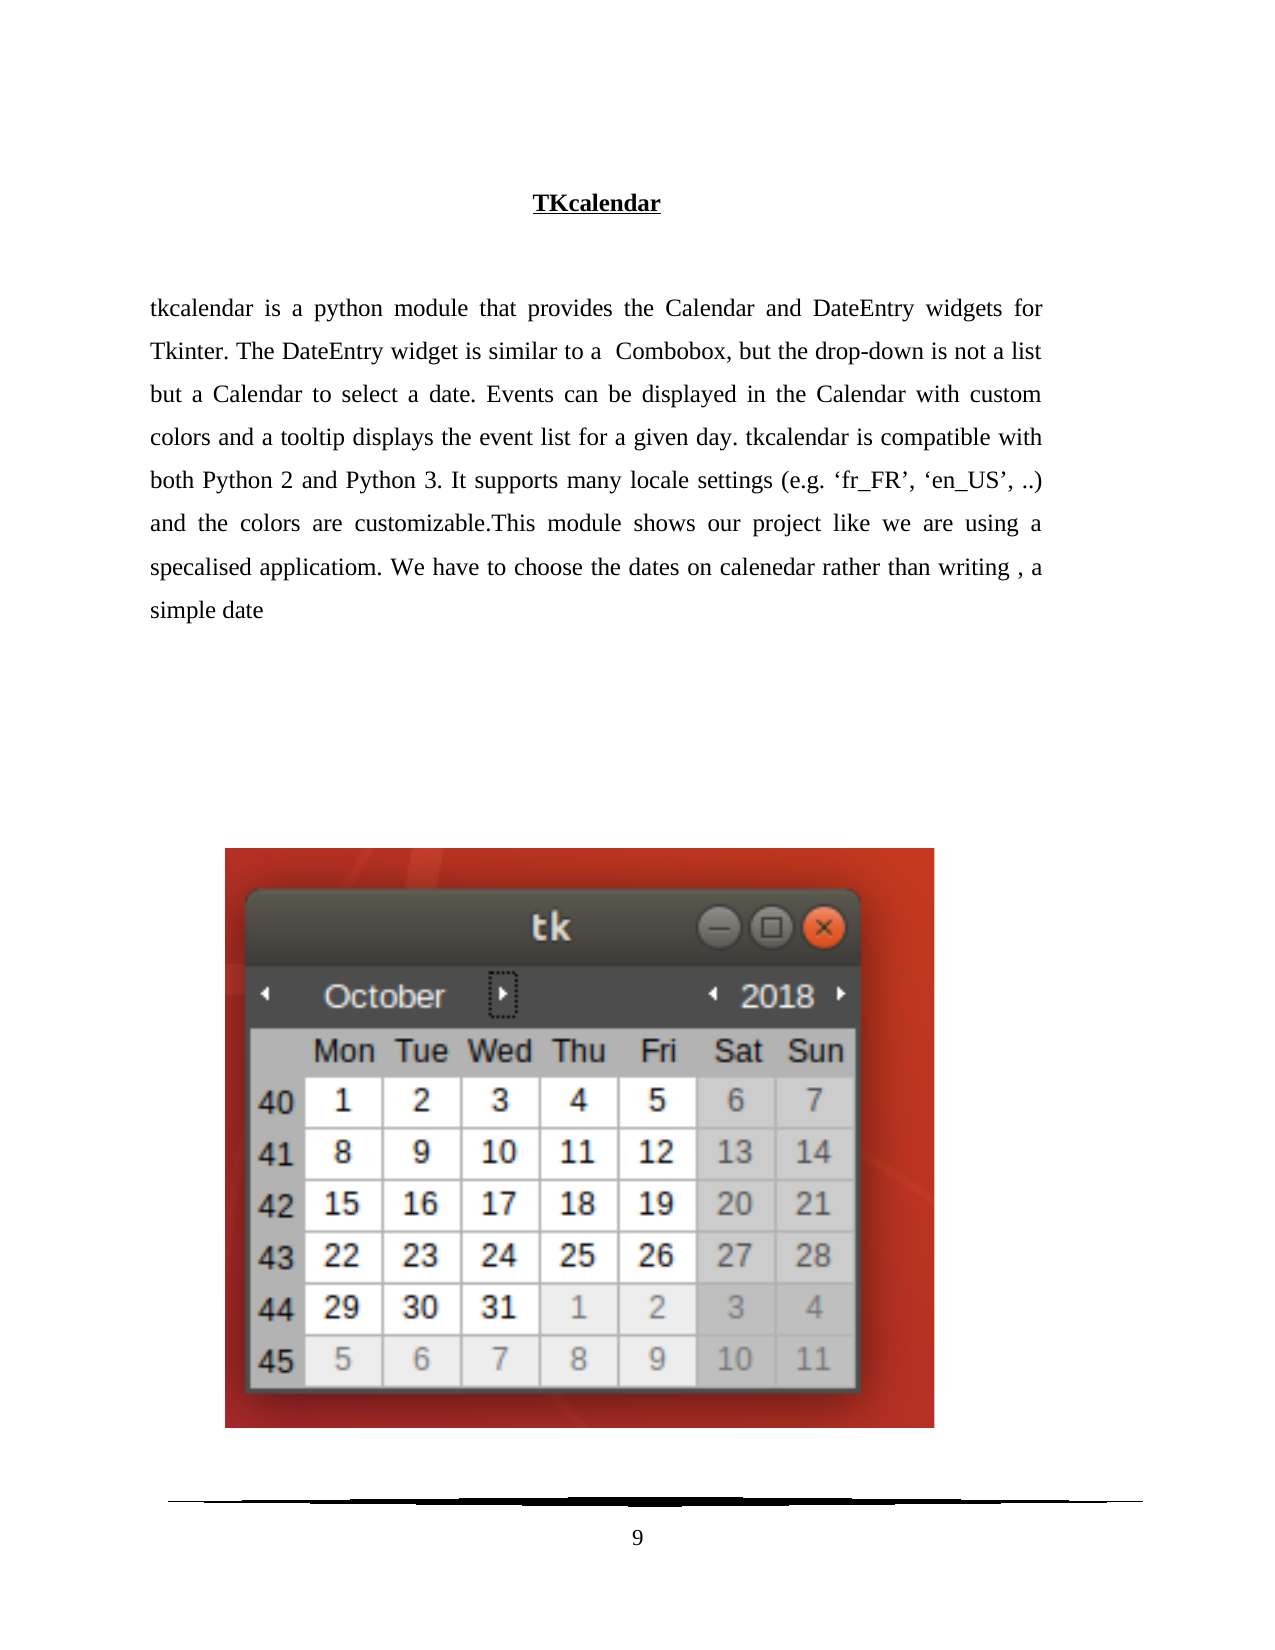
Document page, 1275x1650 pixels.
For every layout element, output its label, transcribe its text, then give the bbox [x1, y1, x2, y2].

subtitle tkcalendar is a python module that provides the Calendar and DateEntry widgets for Tkinter. The DateEntry widget is similar to a Combobox, but the drop-down is not a list but a Calendar to select a date. Events can be displayed in the Calendar with custom colors and a tooltip displays the event list for a given day. tkcalendar is compatible with both Python 2 and Python 3. It supports many locale settings (e.g. ‘fr_FR’, ‘en_US’, ..) and the colors are customizable.This module shows our project like we are using a specalised applicatiom. We have to choose the dates on calenedar rather than writing , a simple date [150, 293, 1043, 623]
subtitle TKcalendar [150, 188, 1043, 217]
picture [225, 848, 935, 1428]
